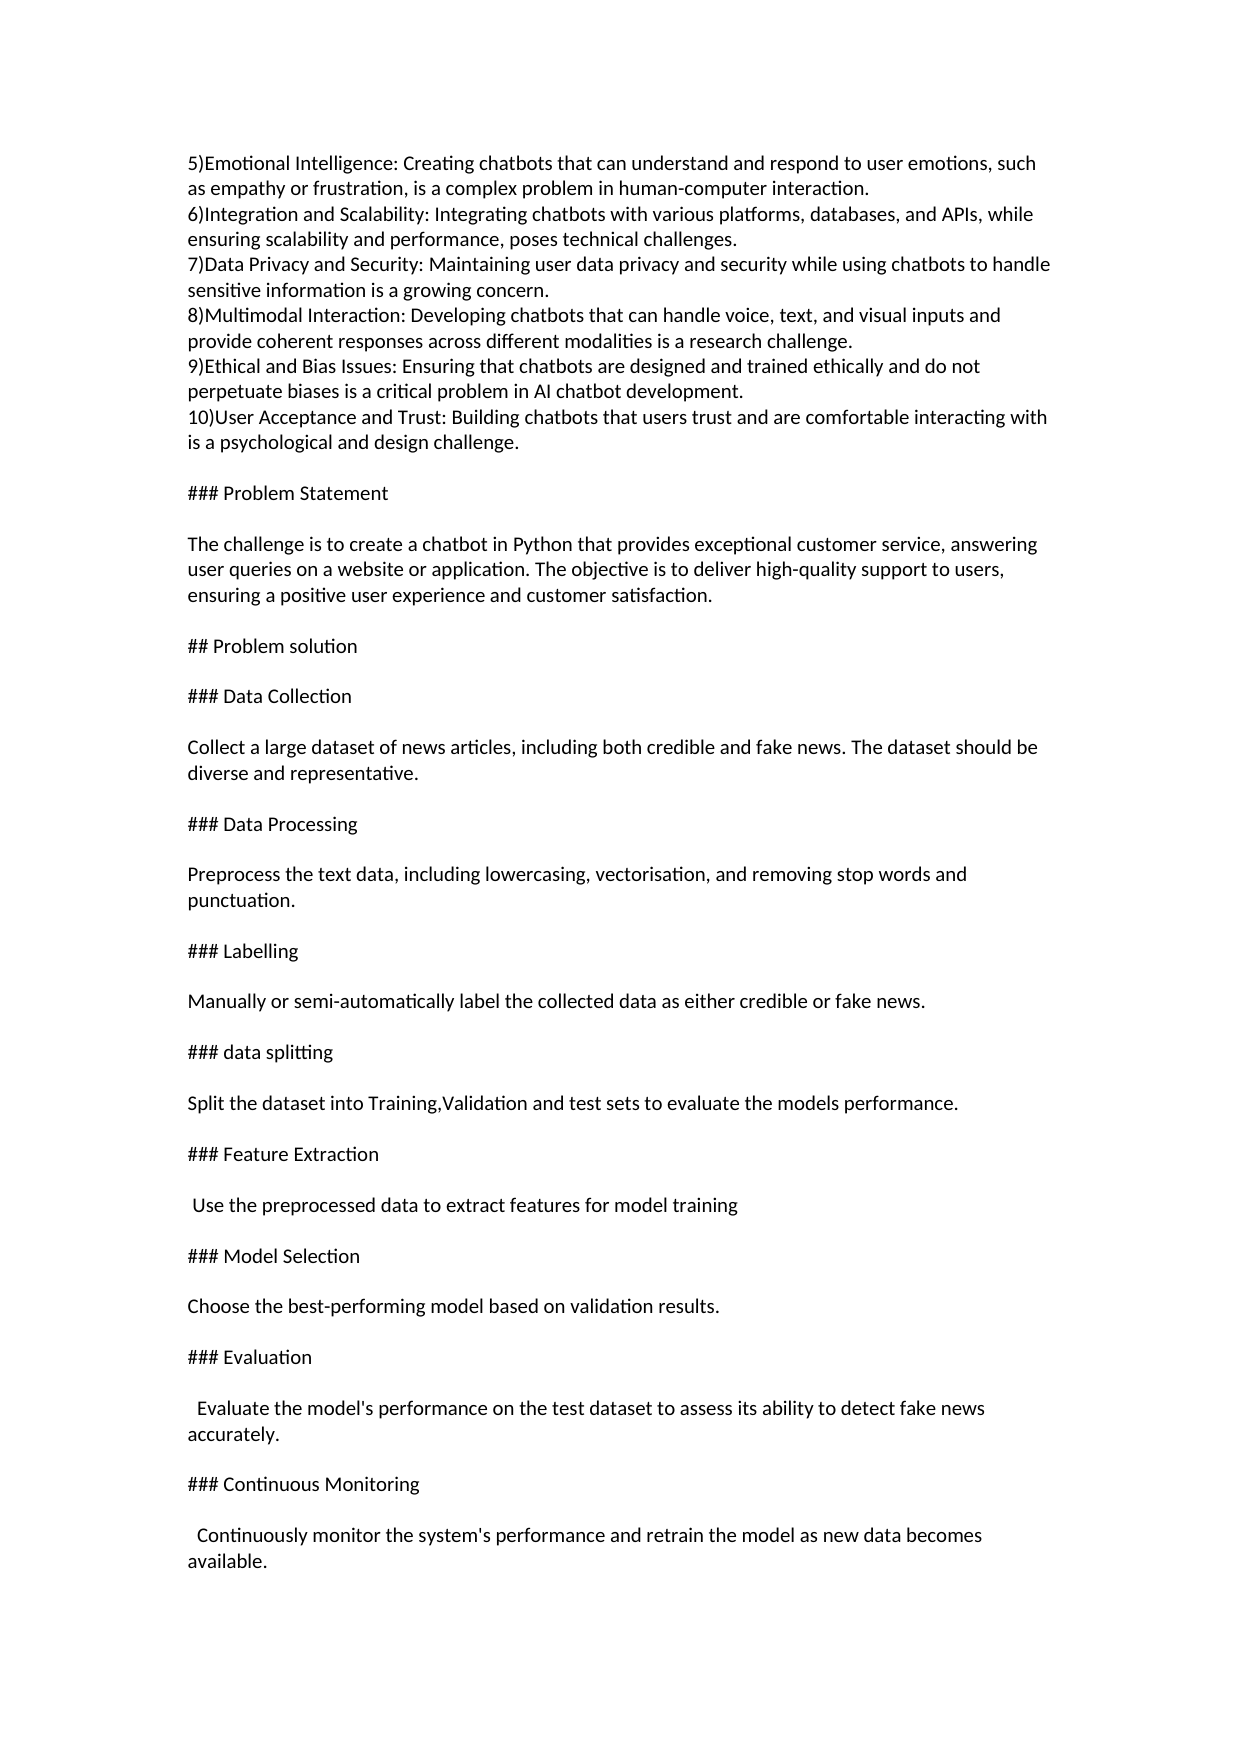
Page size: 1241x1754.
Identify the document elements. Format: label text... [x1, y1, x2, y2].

text Manually or semi-automatically label the collected data as either credible or fake news. [187, 989, 1053, 1014]
text ## Problem solution [187, 633, 1053, 658]
text ### Data Processing [187, 811, 1053, 836]
text 5)Emotional Intelligence: Creating chatbots that can understand and respond to user emotions, such as empathy or frustration, is a complex problem in human-computer interaction. [187, 150, 1053, 201]
text ### Feature Extraction [187, 1141, 1053, 1167]
text ### Evaluation [187, 1344, 1053, 1370]
text Choose the best-performing model based on validation results. [187, 1294, 1053, 1319]
text The challenge is to create a chatbot in Python that provides exceptional customer service, answering user queries on a website or application. The objective is to deliver high-quality support to users, ensuring a positive user experience and customer satisfaction. [187, 531, 1053, 607]
text ### Model Selection [187, 1243, 1053, 1268]
text 10)User Acceptance and Trust: Building chatbots that users trust and are comfortable interacting with is a psychological and design challenge. [187, 404, 1053, 455]
text 9)Ethical and Bias Issues: Ensuring that chatbots are designed and trained ethically and do not perpetuate biases is a critical problem in AI chatbot development. [187, 353, 1053, 404]
text Split the dataset into Training,Validation and test sets to evaluate the models performance. [187, 1090, 1053, 1116]
text Preprocess the text data, including lowercasing, vectorisation, and removing stop words and punctuation. [187, 862, 1053, 912]
text Collect a large dataset of news articles, including both credible and fake news. The dataset should be diverse and representative. [187, 734, 1053, 785]
text ### data splitting [187, 1039, 1053, 1065]
text Evaluate the model's performance on the test dataset to assess its ability to detect fake news accurately. [187, 1395, 1053, 1446]
text ### Labelling [187, 938, 1053, 963]
text 8)Multimodal Interaction: Developing chatbots that can handle voice, text, and visual inputs and provide coherent responses across different modalities is a research challenge. [187, 302, 1053, 353]
text 6)Integration and Scalability: Integrating chatbots with various platforms, databases, and APIs, while ensuring scalability and performance, poses technical challenges. [187, 201, 1053, 252]
text ### Continuous Monitoring [187, 1472, 1053, 1497]
text ### Problem Statement [187, 480, 1053, 506]
text Continuously monitor the system's performance and retrain the model as new data becomes available. [187, 1522, 1053, 1573]
text ### Data Collection [187, 684, 1053, 709]
text 7)Data Privacy and Security: Maintaining user data privacy and security while using chatbots to handle sensitive information is a growing concern. [187, 252, 1053, 302]
text Use the preprocessed data to extract features for model training [187, 1192, 1053, 1217]
